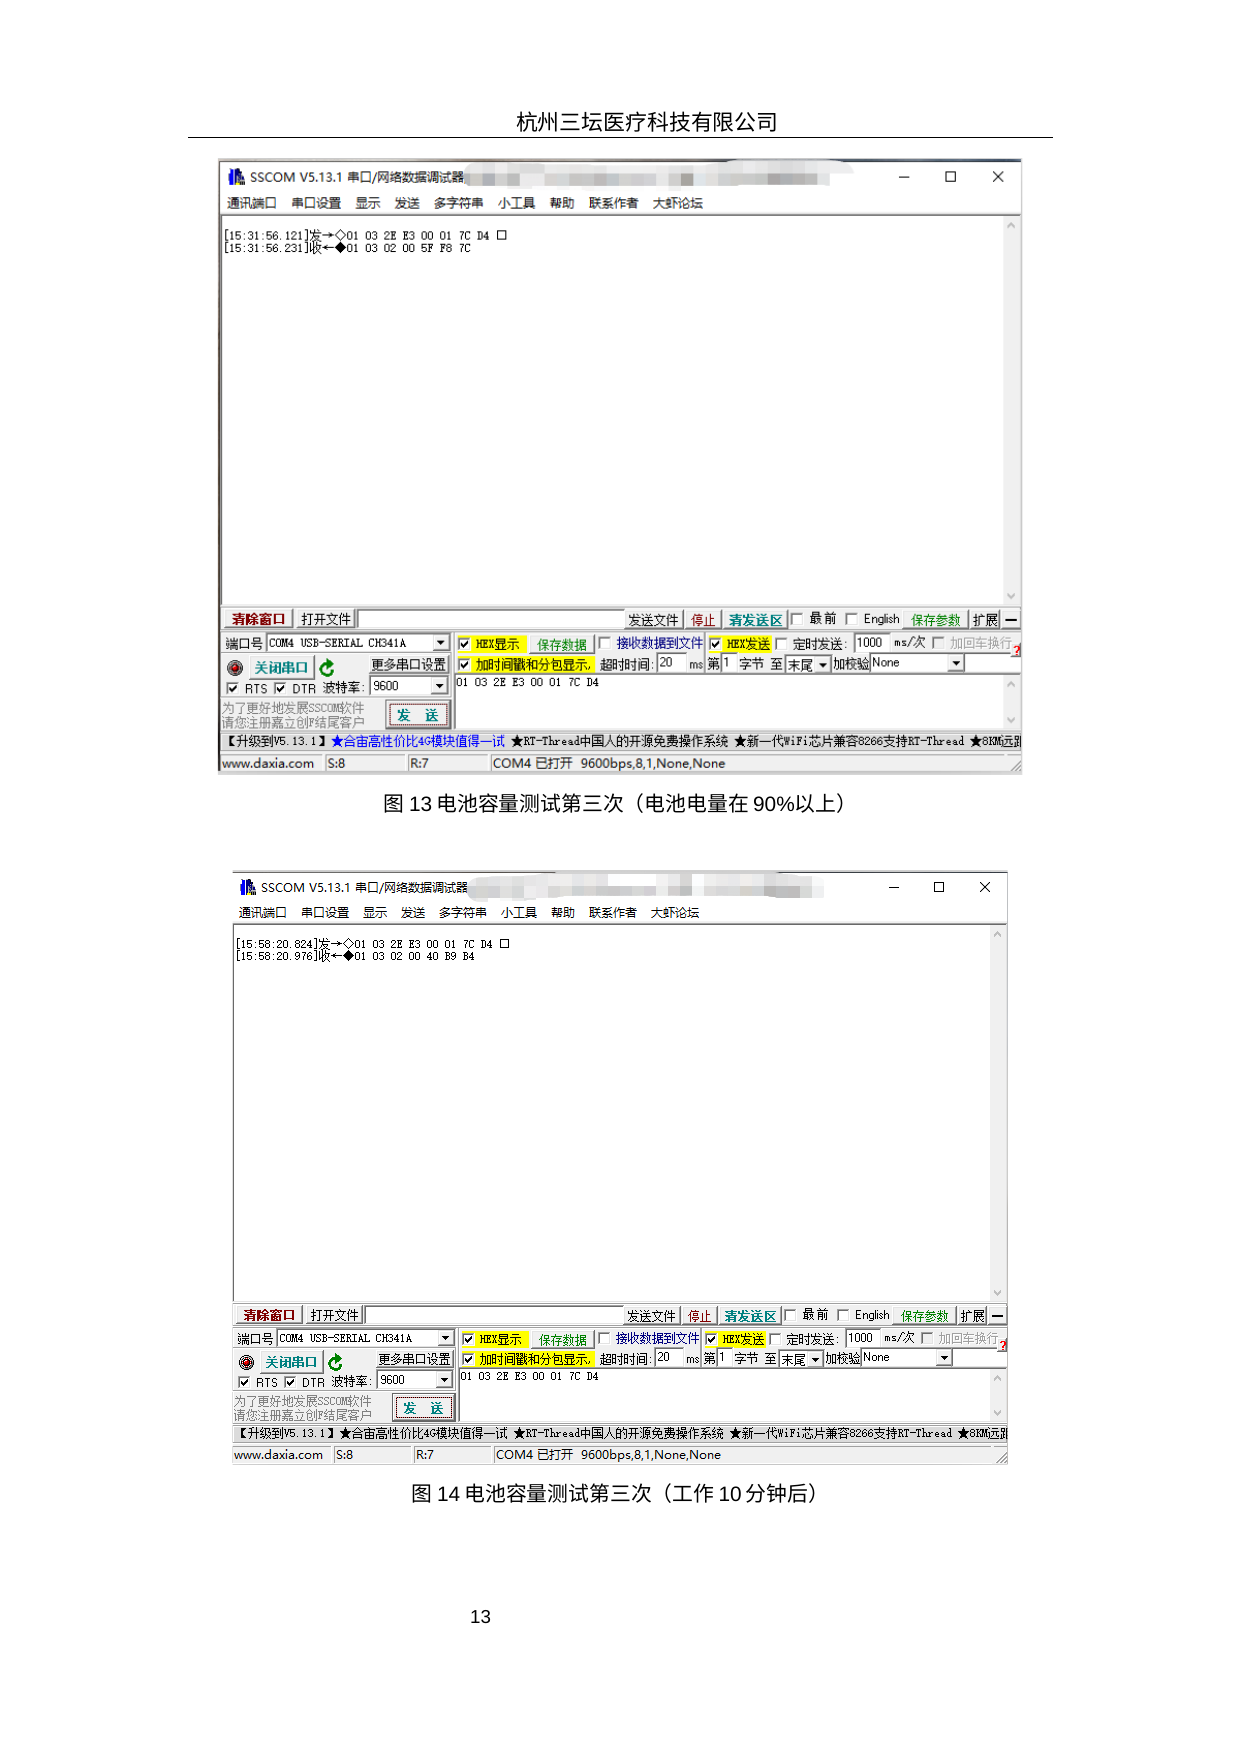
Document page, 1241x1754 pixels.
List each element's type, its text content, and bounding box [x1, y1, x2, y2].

text 图 13电池容量测试第三次（电池电量在90%以上） [187, 787, 1053, 817]
text 图 14电池容量测试第三次（工作10分钟后） [187, 1477, 1053, 1508]
picture [217, 158, 1023, 775]
picture [232, 870, 1008, 1465]
